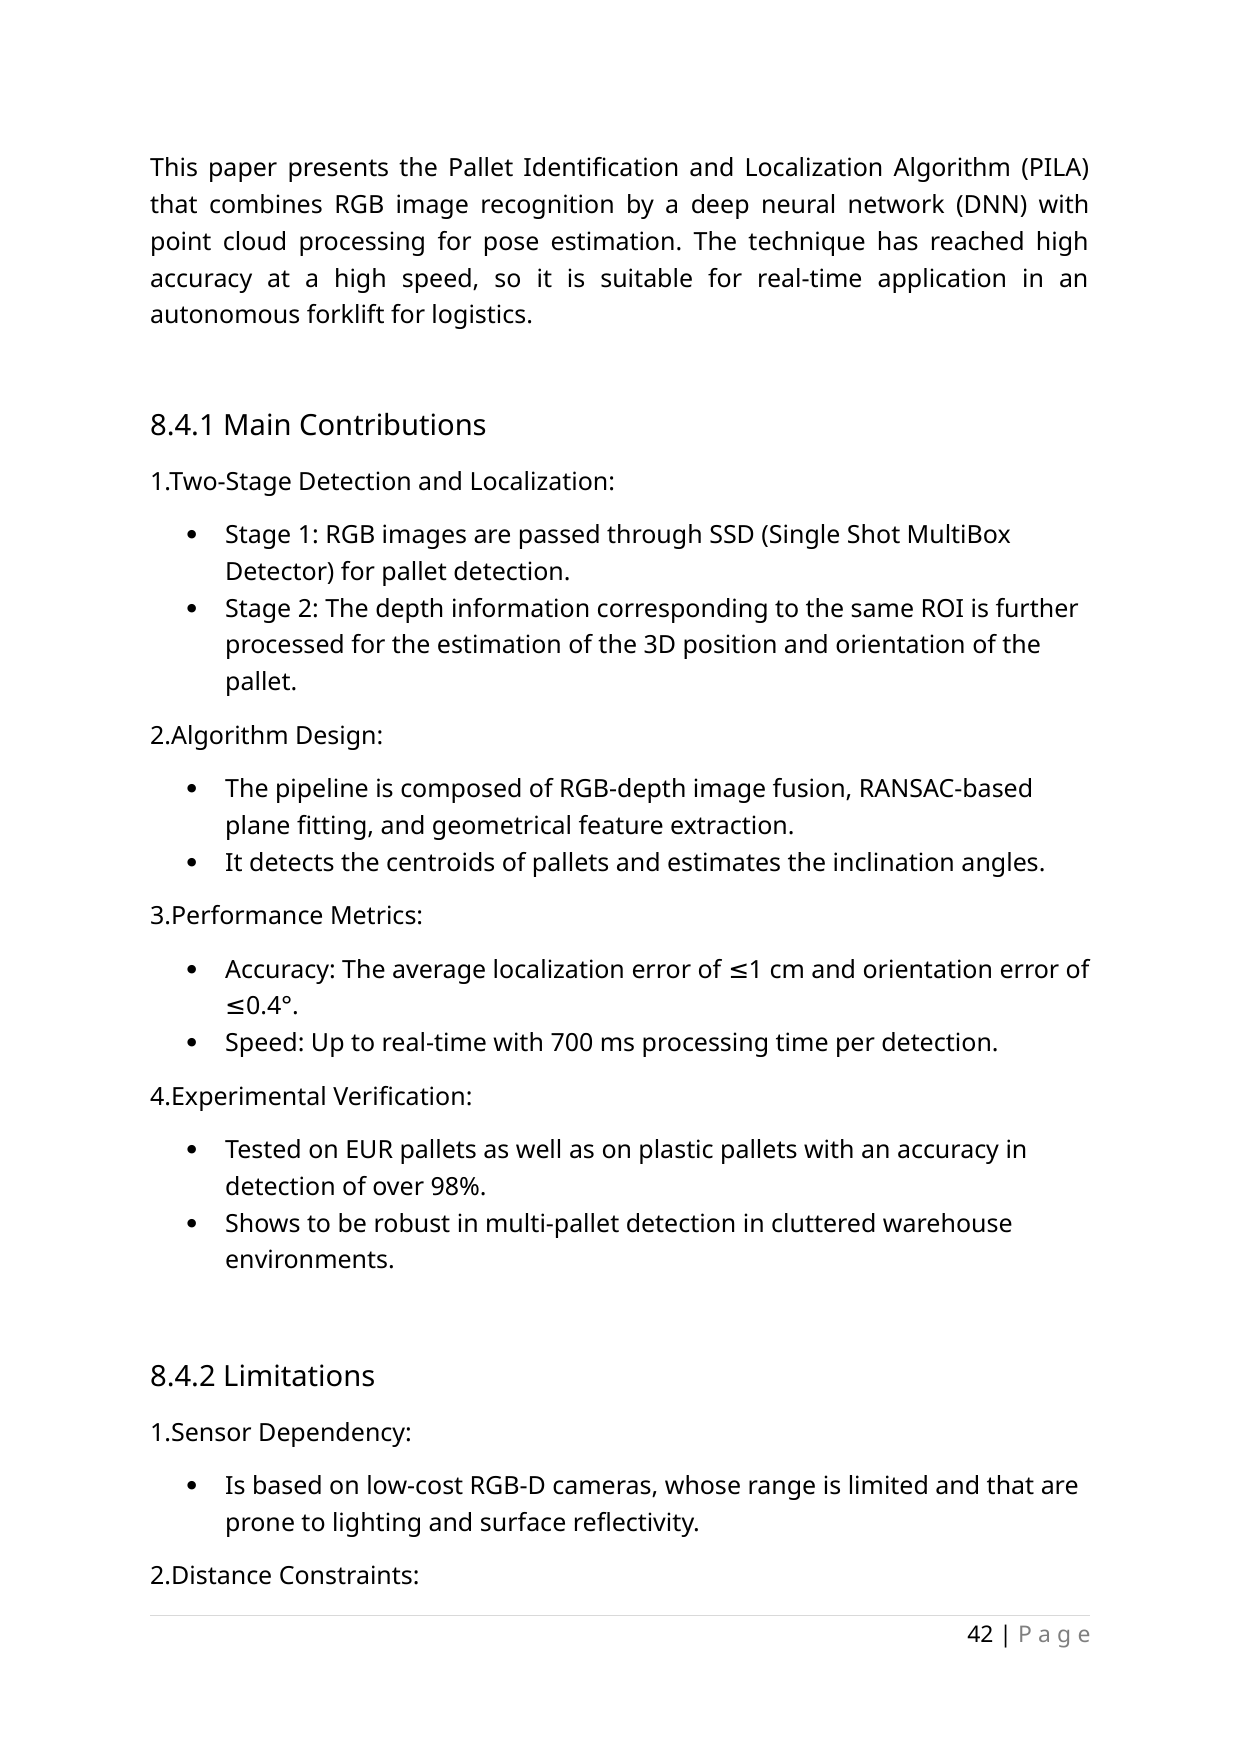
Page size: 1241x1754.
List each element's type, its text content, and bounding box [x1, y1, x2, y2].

text 1.Two-Stage Detection and Localization: [150, 463, 1090, 497]
list The pipeline is composed of RGB-depth image fusion, RANSAC-based plane fitting, and geometrical feature extraction. [187, 771, 1090, 842]
list It detects the centroids of pallets and estimates the inclination angles. [187, 844, 1090, 878]
text 8.4.1 Main Contributions [150, 404, 1090, 444]
text 3.Performance Metrics: [150, 898, 1090, 932]
list Is based on low-cost RGB-D cameras, whose range is limited and that are prone to lighting and surface reflectivity. [187, 1468, 1090, 1539]
text 8.4.2 Limitations [150, 1355, 1090, 1394]
text This paper presents the Pallet Identification and Localization Algorithm (PILA) that combines RGB image recognition by a deep neural network (DNN) with point cloud processing for pose estimation. The technique has reached high accuracy at a high speed, so it is suitable for real-time application in an autonomous forklift for logistics. [150, 150, 1090, 331]
text 2.Distance Constraints: [150, 1558, 1090, 1592]
list Tested on EUR pallets as well as on plastic pallets with an accuracy in detection of over 98%. [187, 1132, 1090, 1202]
list Stage 1: RGB images are passed through SSD (Single Shot MultiBox Detector) for pallet detection. [187, 517, 1090, 588]
text 4.Experimental Verification: [150, 1078, 1090, 1112]
text 2.Algorithm Design: [150, 717, 1090, 751]
list Speed: Up to real-time with 700 ms processing time per detection. [187, 1025, 1090, 1059]
list Shows to be robust in multi-pallet detection in cluttered warehouse environments. [187, 1205, 1090, 1276]
text 1.Sensor Dependency: [150, 1414, 1090, 1448]
list Accuracy: The average localization error of ≤1 cm and orientation error of ≤0.4°. [187, 951, 1090, 1022]
list Stage 2: The depth information corresponding to the same ROI is further processed for the estimation of the 3D position and orientation of the pallet. [187, 590, 1090, 698]
